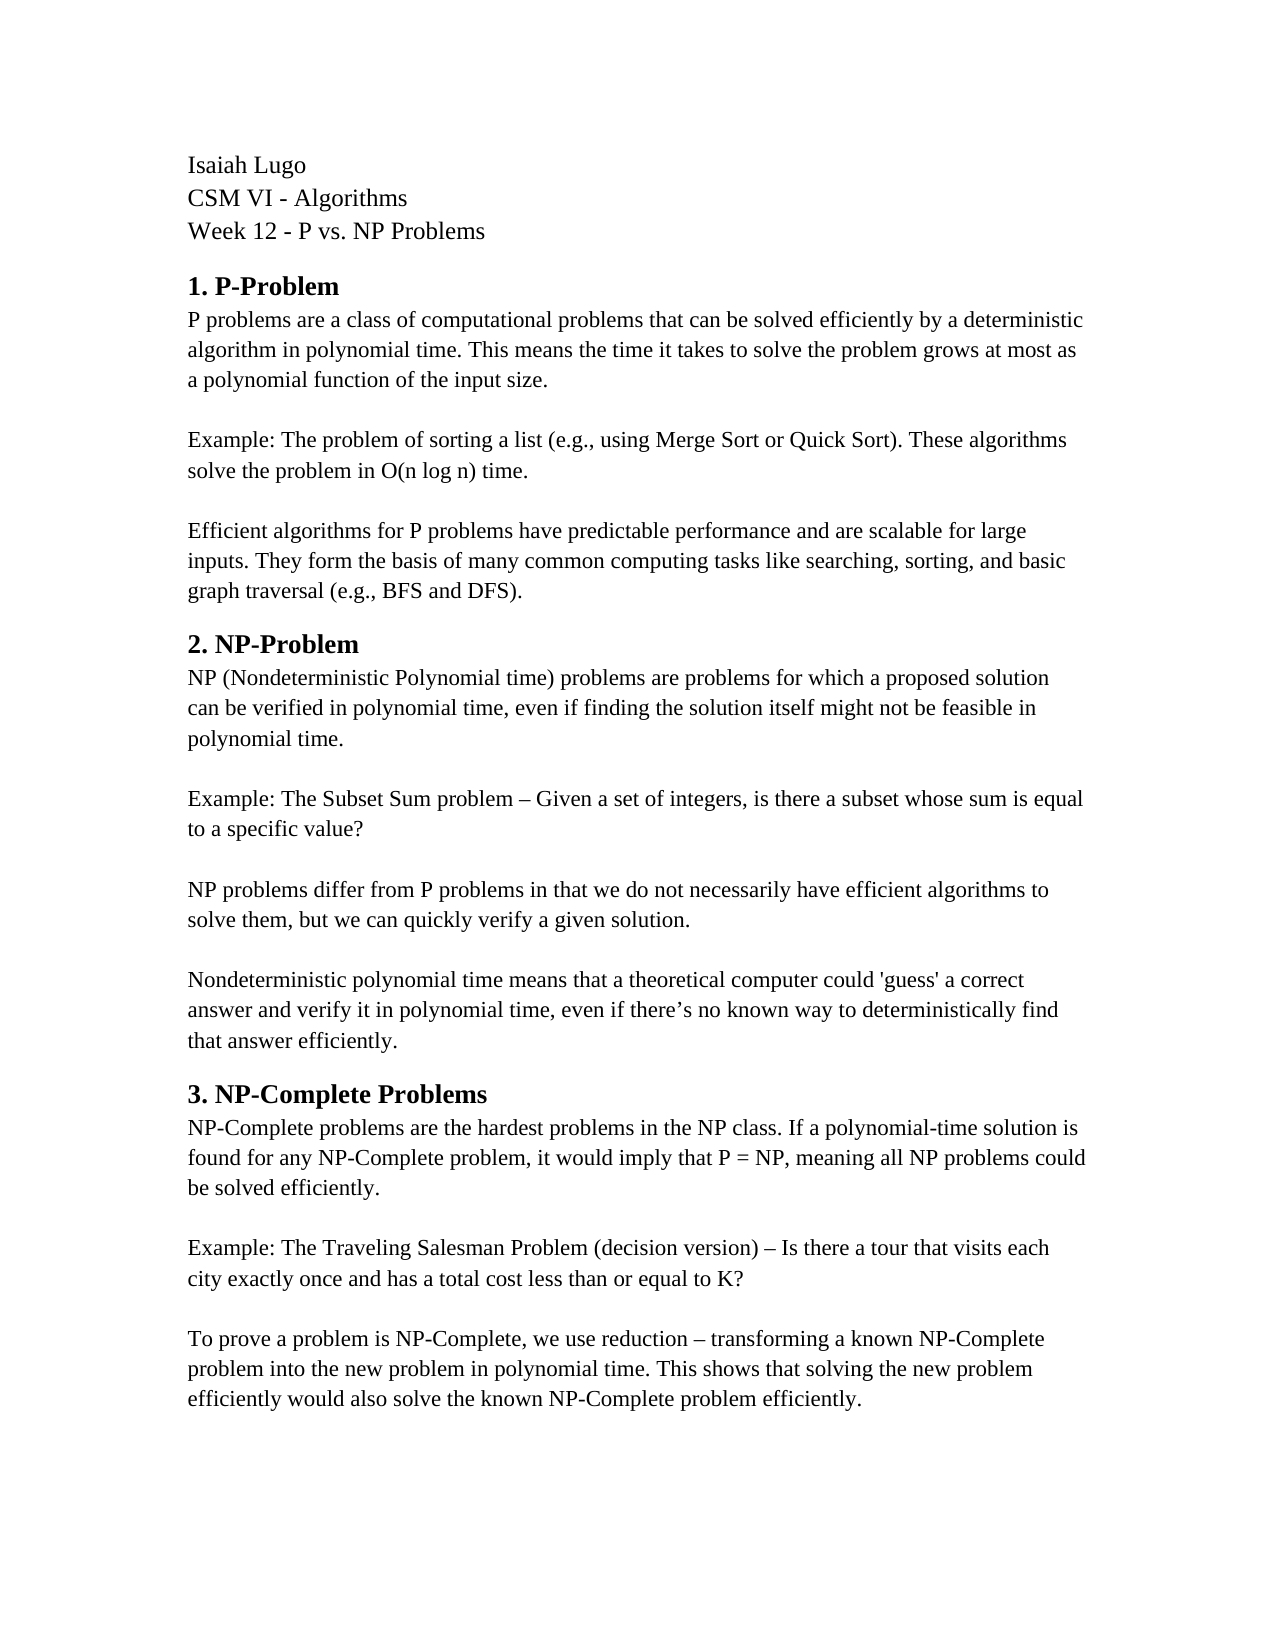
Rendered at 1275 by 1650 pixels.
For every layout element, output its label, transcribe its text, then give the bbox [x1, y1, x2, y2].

subtitle 1. P-Problem [187, 270, 1087, 301]
subtitle 2. NP-Problem [187, 628, 1087, 660]
text NP-Complete problems are the hardest problems in the NP class. If a polynomial-time solution is found for any NP-Complete problem, it would imply that P = NP, meaning all NP problems could be solved efficiently. Example: The Traveling Salesman Problem (decision version) – Is there a tour that visits each city exactly once and has a total cost less than or equal to K? To prove a problem is NP-Complete, we use reduction – transforming a known NP-Complete problem into the new problem in polynomial time. This shows that solving the new problem efficiently would also solve the known NP-Complete problem efficiently. [187, 1113, 1087, 1412]
subtitle Isaiah Lugo [187, 150, 1087, 179]
text NP (Nondeterministic Polynomial time) problems are problems for which a proposed solution can be verified in polynomial time, even if finding the solution itself might not be feasible in polynomial time. Example: The Subset Sum problem – Given a set of integers, is there a subset whose sum is equal to a specific value? NP problems differ from P problems in that we do not necessarily have efficient algorithms to solve them, but we can quickly verify a given solution. Nondeterministic polynomial time means that a theoretical computer could 'guess' a correct answer and verify it in polynomial time, even if there’s no known way to deterministically find that answer efficiently. [187, 664, 1087, 1053]
subtitle 3. NP-Complete Problems [187, 1078, 1087, 1109]
subtitle Week 12 - P vs. NP Problems [187, 216, 1087, 245]
subtitle CSM VI - Algorithms [187, 183, 1087, 212]
text P problems are a class of computational problems that can be solved efficiently by a deterministic algorithm in polynomial time. This means the time it takes to solve the problem grows at most as a polynomial function of the input size. Example: The problem of sorting a list (e.g., using Merge Sort or Quick Sort). These algorithms solve the problem in O(n log n) time. Efficient algorithms for P problems have predictable performance and are scalable for large inputs. They form the basis of many common computing tasks like searching, sorting, and basic graph traversal (e.g., BFS and DFS). [187, 306, 1087, 604]
